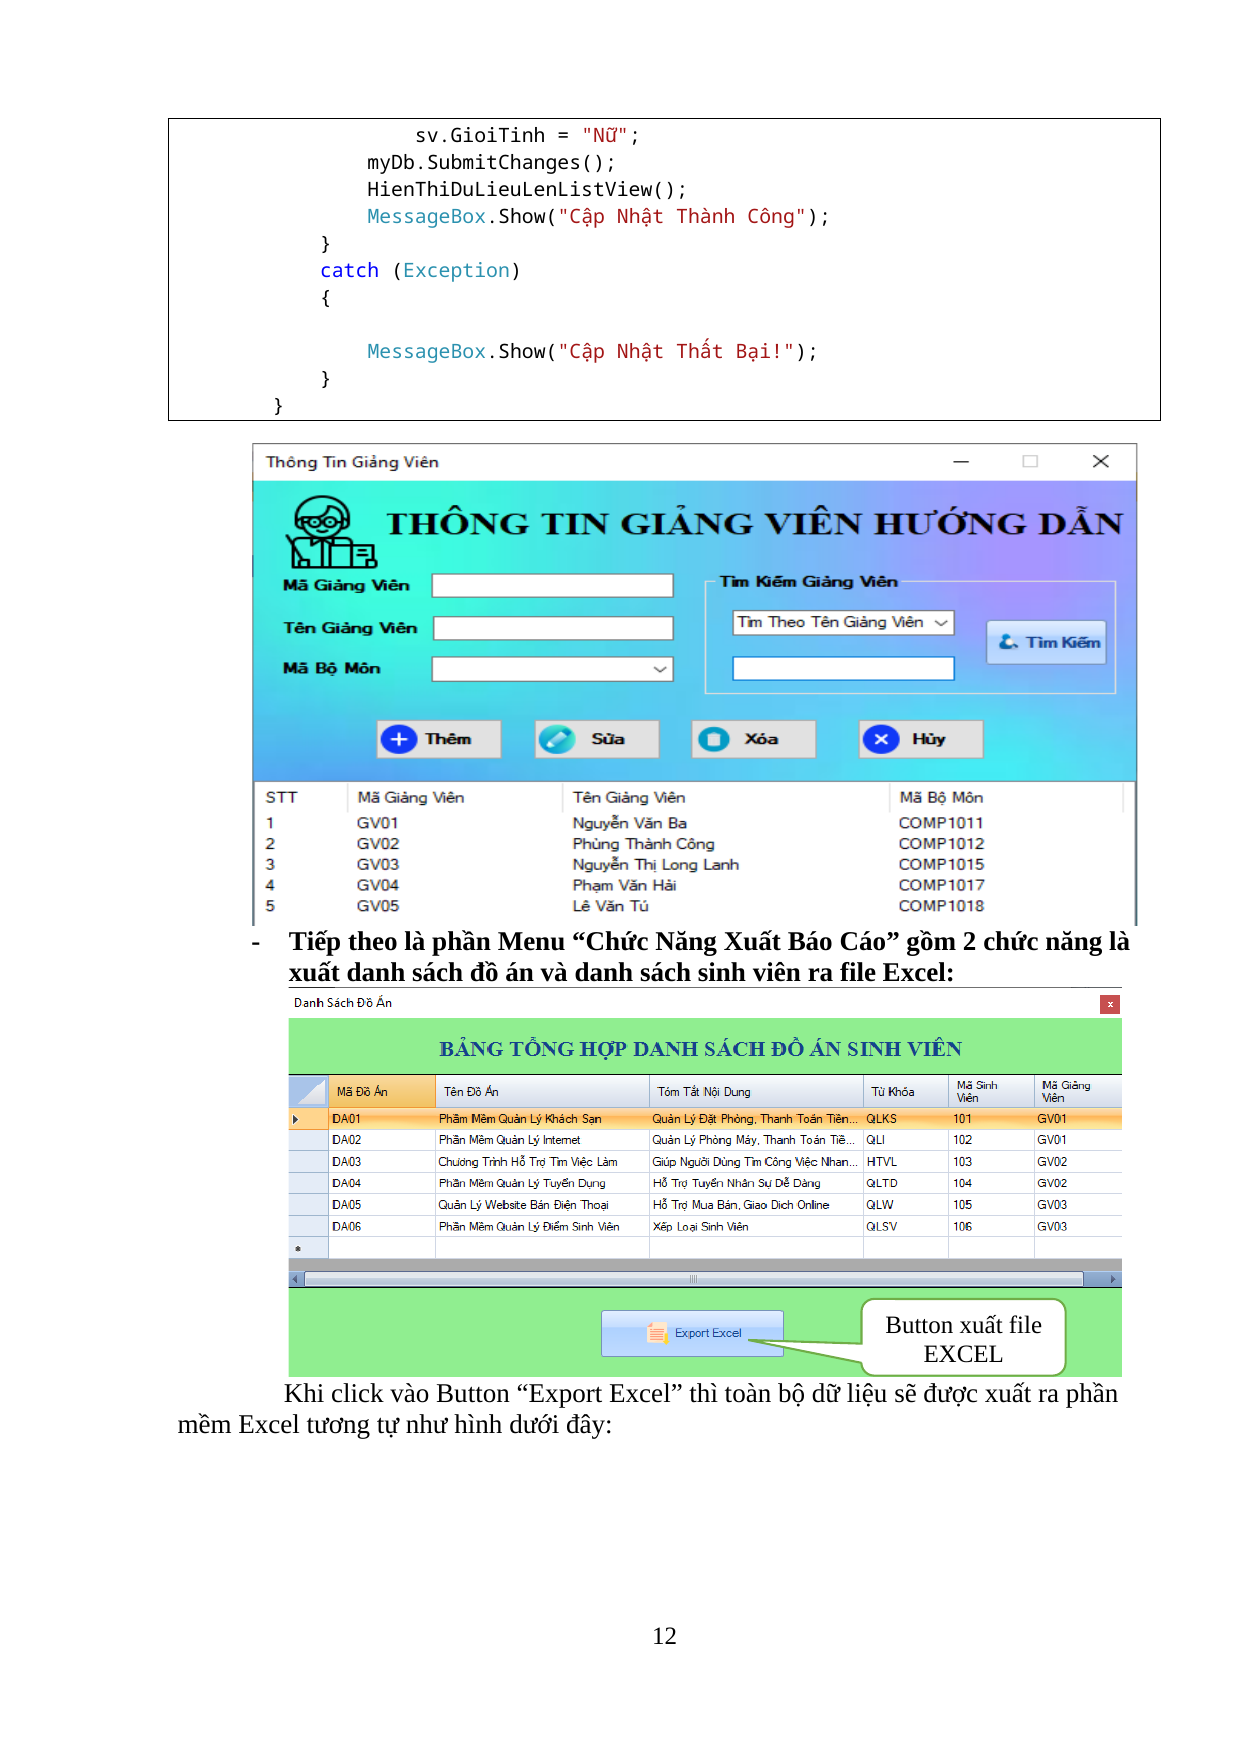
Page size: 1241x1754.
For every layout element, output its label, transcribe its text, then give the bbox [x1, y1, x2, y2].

list Tiếp theo là phần Menu “Chức Năng Xuất Báo Cáo” gồm 2 chức năng là xuất danh sách đồ án và danh sách sinh viên ra file Excel: [251, 925, 1152, 987]
text HienThiDuLieuLenListView(); [177, 175, 1152, 202]
text } [177, 364, 1152, 388]
text } [177, 229, 1152, 256]
picture [288, 987, 1122, 1377]
text } [169, 388, 1160, 420]
text myDb.SubmitChanges(); [177, 148, 1152, 175]
text Khi click vào Button “Export Excel” thì toàn bộ dữ liệu sẽ được xuất ra phần mềm Excel tương tự như hình dưới đây: [177, 1377, 1152, 1439]
text sv.GioiTinh = "Nữ"; [169, 119, 1160, 148]
text { [177, 283, 1152, 310]
text MessageBox.Show("Cập Nhật Thành Công"); [177, 202, 1152, 229]
text MessageBox.Show("Cập Nhật Thất Bại!"); [177, 337, 1152, 364]
picture [252, 443, 1138, 926]
text catch (Exception) [177, 256, 1152, 283]
